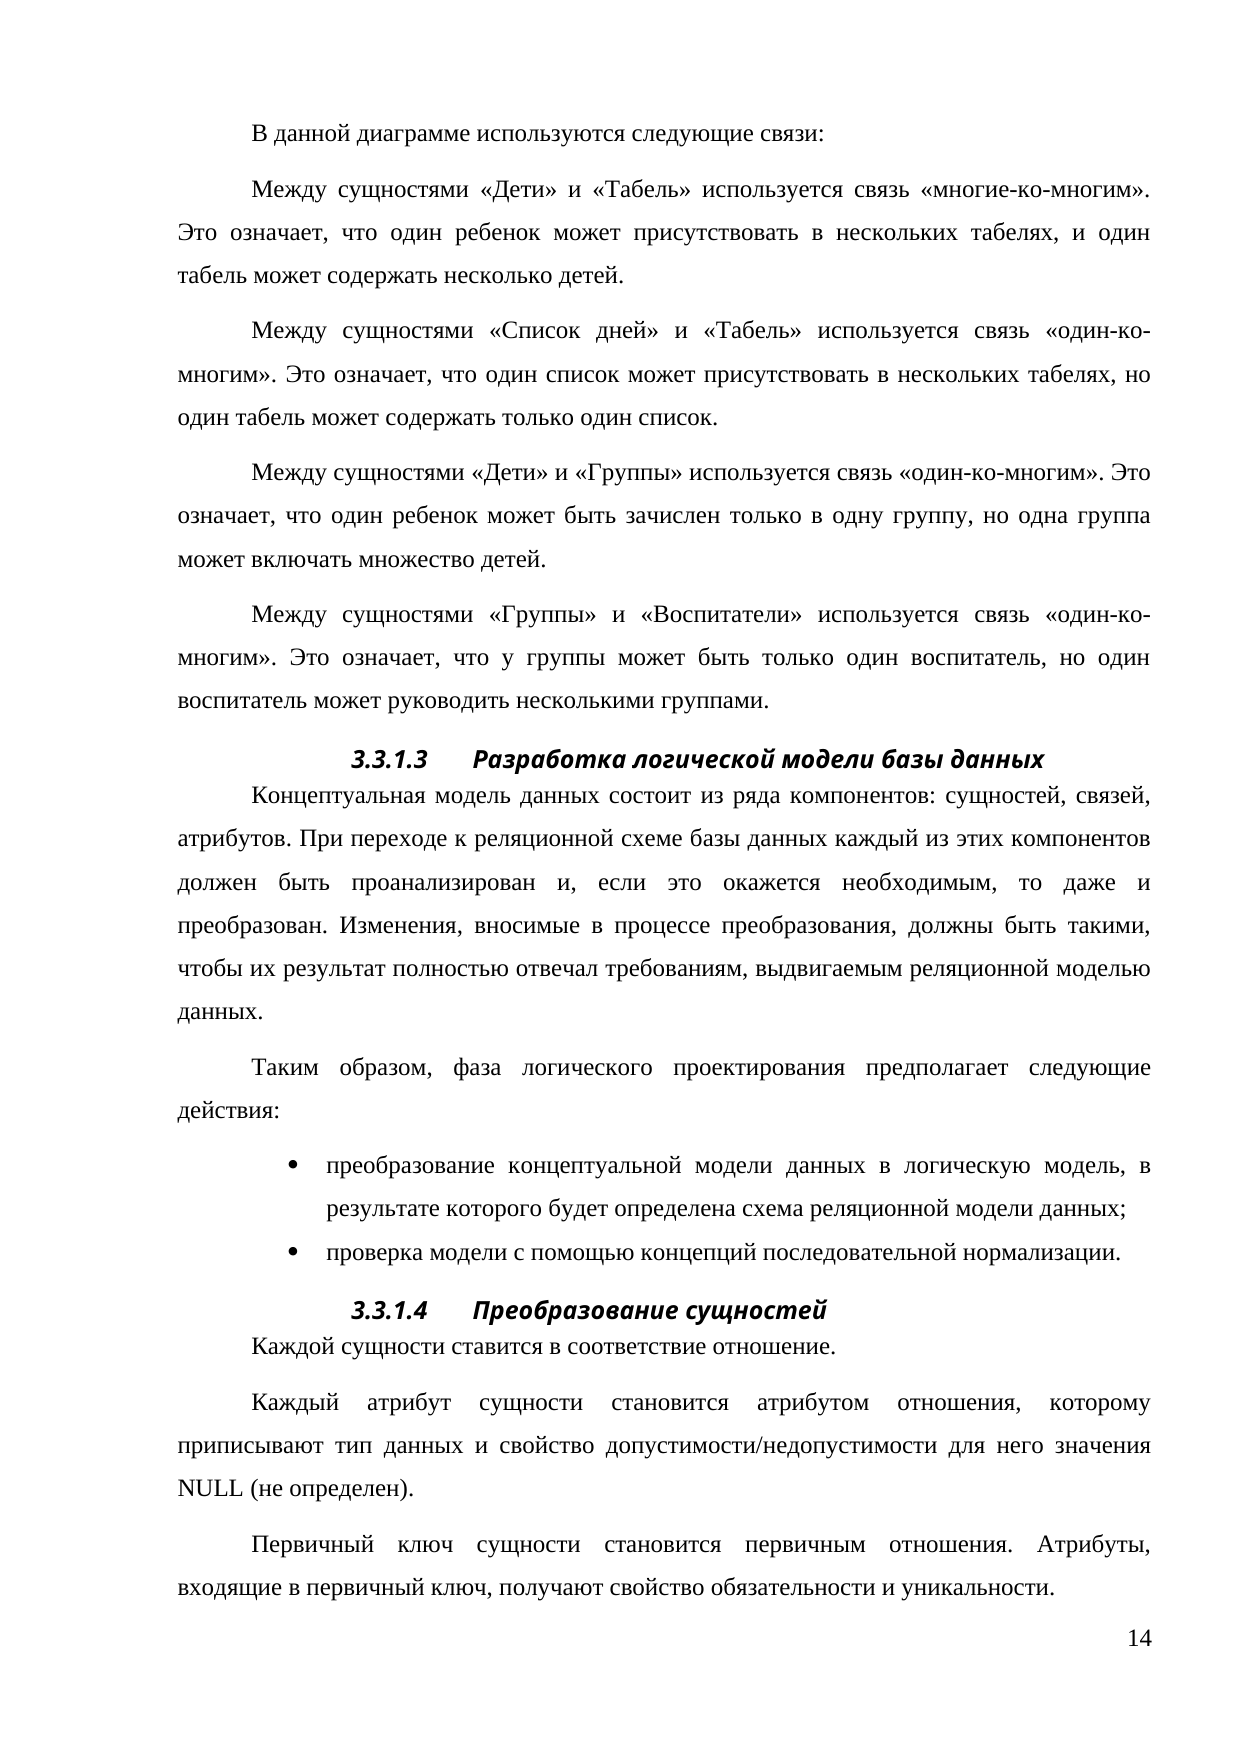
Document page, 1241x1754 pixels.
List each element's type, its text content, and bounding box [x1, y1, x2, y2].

text Таким образом, фаза логического проектирования предполагает следующие действия: [177, 1052, 1152, 1123]
text Каждый атрибут сущности становится атрибутом отношения, которому приписывают тип данных и свойство допустимости/недопустимости для него значения NULL (не определен). [177, 1387, 1152, 1502]
subtitle Преобразование сущностей [277, 1292, 1152, 1326]
subtitle Разработка логической модели базы данных [277, 741, 1152, 775]
list преобразование концептуальной модели данных в логическую модель, в результате которого будет определена схема реляционной модели данных; [288, 1150, 1152, 1222]
text Между сущностями «Группы» и «Воспитатели» используется связь «один-ко-многим». Это означает, что у группы может быть только один воспитатель, но один воспитатель может руководить несколькими группами. [177, 599, 1152, 714]
text Первичный ключ сущности становится первичным отношения. Атрибуты, входящие в первичный ключ, получают свойство обязательности и уникальности. [177, 1529, 1152, 1601]
list проверка модели с помощью концепций последовательной нормализации. [288, 1237, 1152, 1265]
text В данной диаграмме используются следующие связи: [177, 118, 1152, 147]
text Между сущностями «Дети» и «Табель» используется связь «многие-ко-многим». Это означает, что один ребенок может присутствовать в нескольких табелях, и один табель может содержать несколько детей. [177, 174, 1152, 289]
text Концептуальная модель данных состоит из ряда компонентов: сущностей, связей, атрибутов. При переходе к реляционной схеме базы данных каждый из этих компонентов должен быть проанализирован и, если это окажется необходимым, то даже и преобразован. Изменения, вносимые в процессе преобразования, должны быть такими, чтобы их результат полностью отвечал требованиям, выдвигаемым реляционной моделью данных. [177, 780, 1152, 1025]
text Между сущностями «Список дней» и «Табель» используется связь «один-ко-многим». Это означает, что один список может присутствовать в нескольких табелях, но один табель может содержать только один список. [177, 316, 1152, 431]
text Между сущностями «Дети» и «Группы» используется связь «один-ко-многим». Это означает, что один ребенок может быть зачислен только в одну группу, но одна группа может включать множество детей. [177, 457, 1152, 572]
text Каждой сущности ставится в соответствие отношение. [177, 1331, 1152, 1360]
